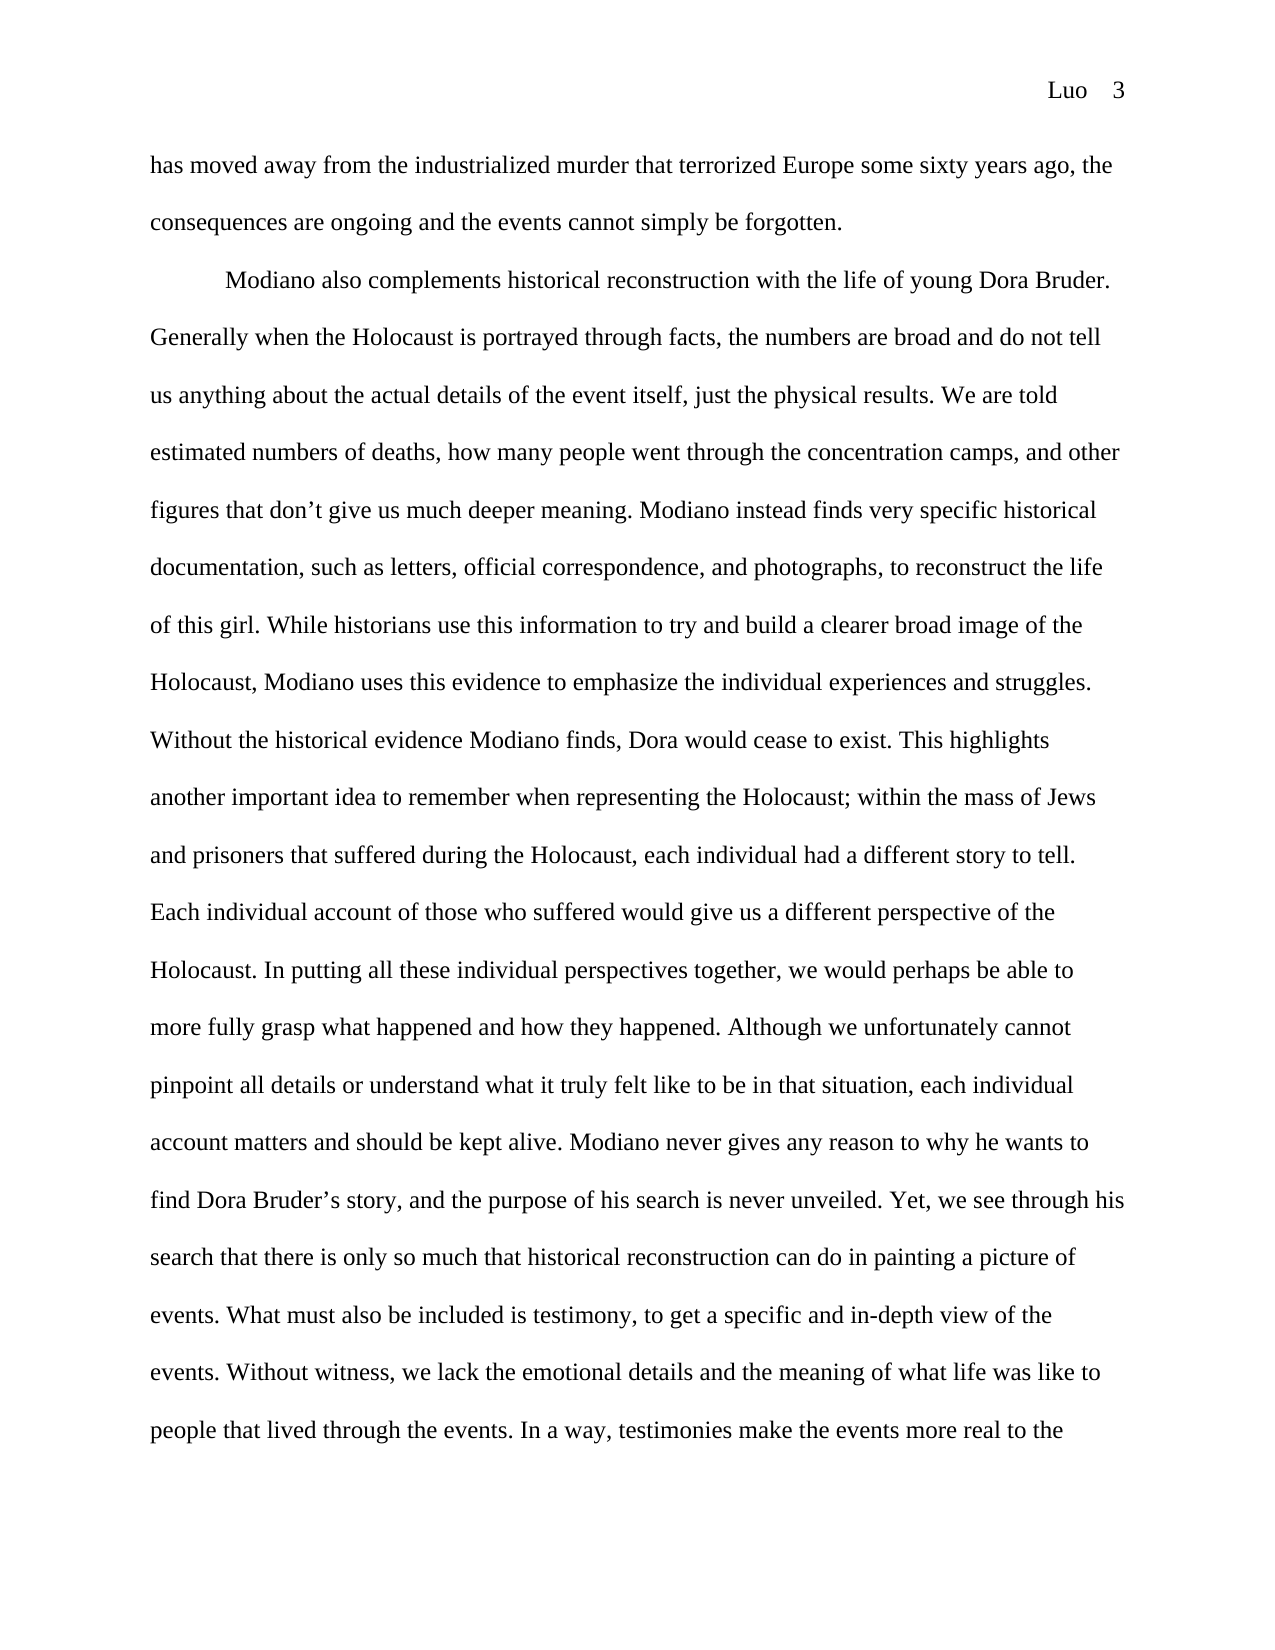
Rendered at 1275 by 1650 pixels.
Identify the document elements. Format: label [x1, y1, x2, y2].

text [150, 150, 1125, 236]
text [150, 265, 1125, 1444]
